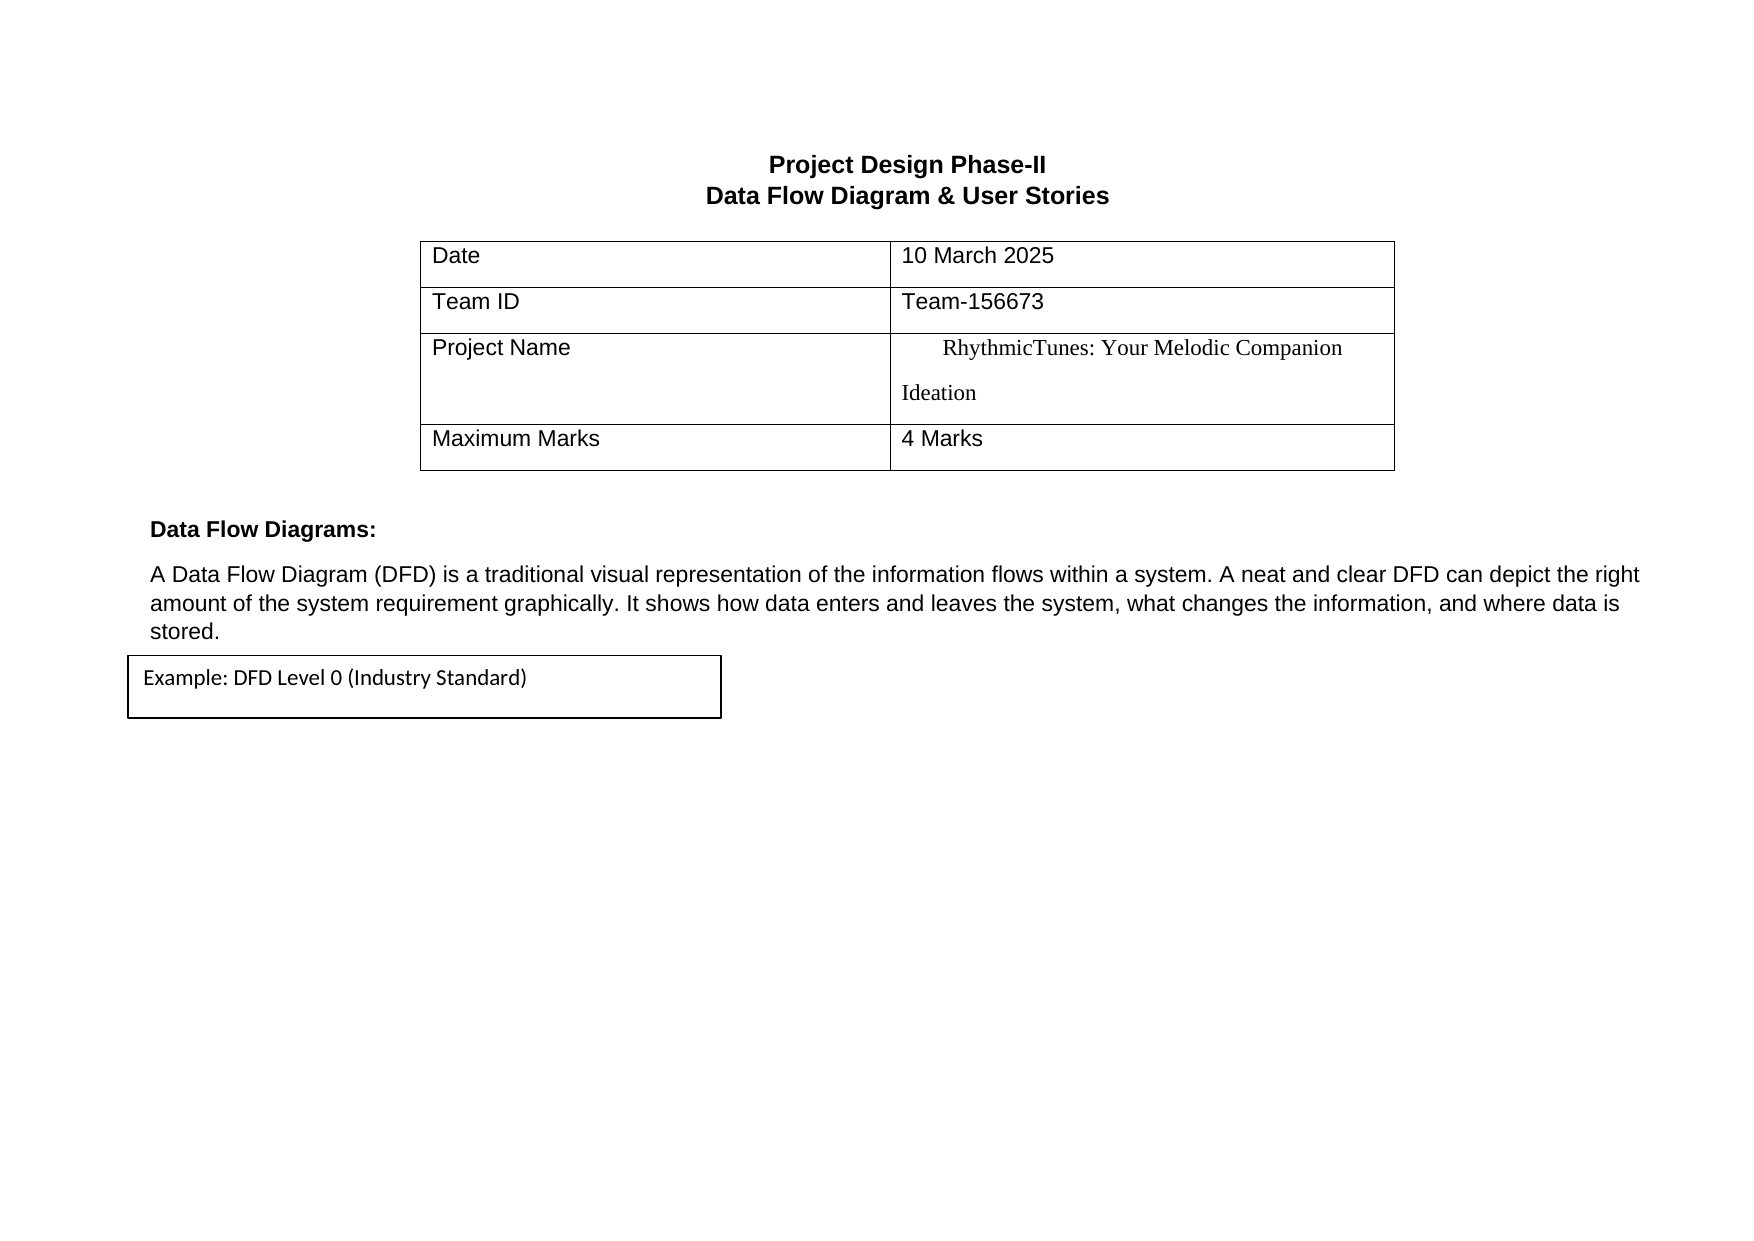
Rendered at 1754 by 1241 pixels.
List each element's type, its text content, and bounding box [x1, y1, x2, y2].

text Data Flow Diagrams: [150, 516, 1665, 543]
table_cell Maximum Marks [421, 425, 890, 470]
table_cell Team-156673 [891, 288, 1394, 333]
table_header Date [421, 242, 890, 287]
text A Data Flow Diagram (DFD) is a traditional visual representation of the information flows within a system. A neat and clear DFD can depict the right amount of the system requirement graphically. It shows how data enters and leaves the system, what changes the information, and where data is stored. [150, 561, 1665, 645]
table_cell RhythmicTunes: Your Melodic Companion Ideation [891, 334, 1394, 424]
table_header 10 March 2025 [891, 242, 1394, 287]
table_cell Team ID [421, 288, 890, 333]
table_cell 4 Marks [891, 425, 1394, 470]
text Data Flow Diagram & User Stories [150, 181, 1665, 210]
table_cell Project Name [421, 334, 890, 424]
text Project Design Phase-II [150, 150, 1665, 179]
